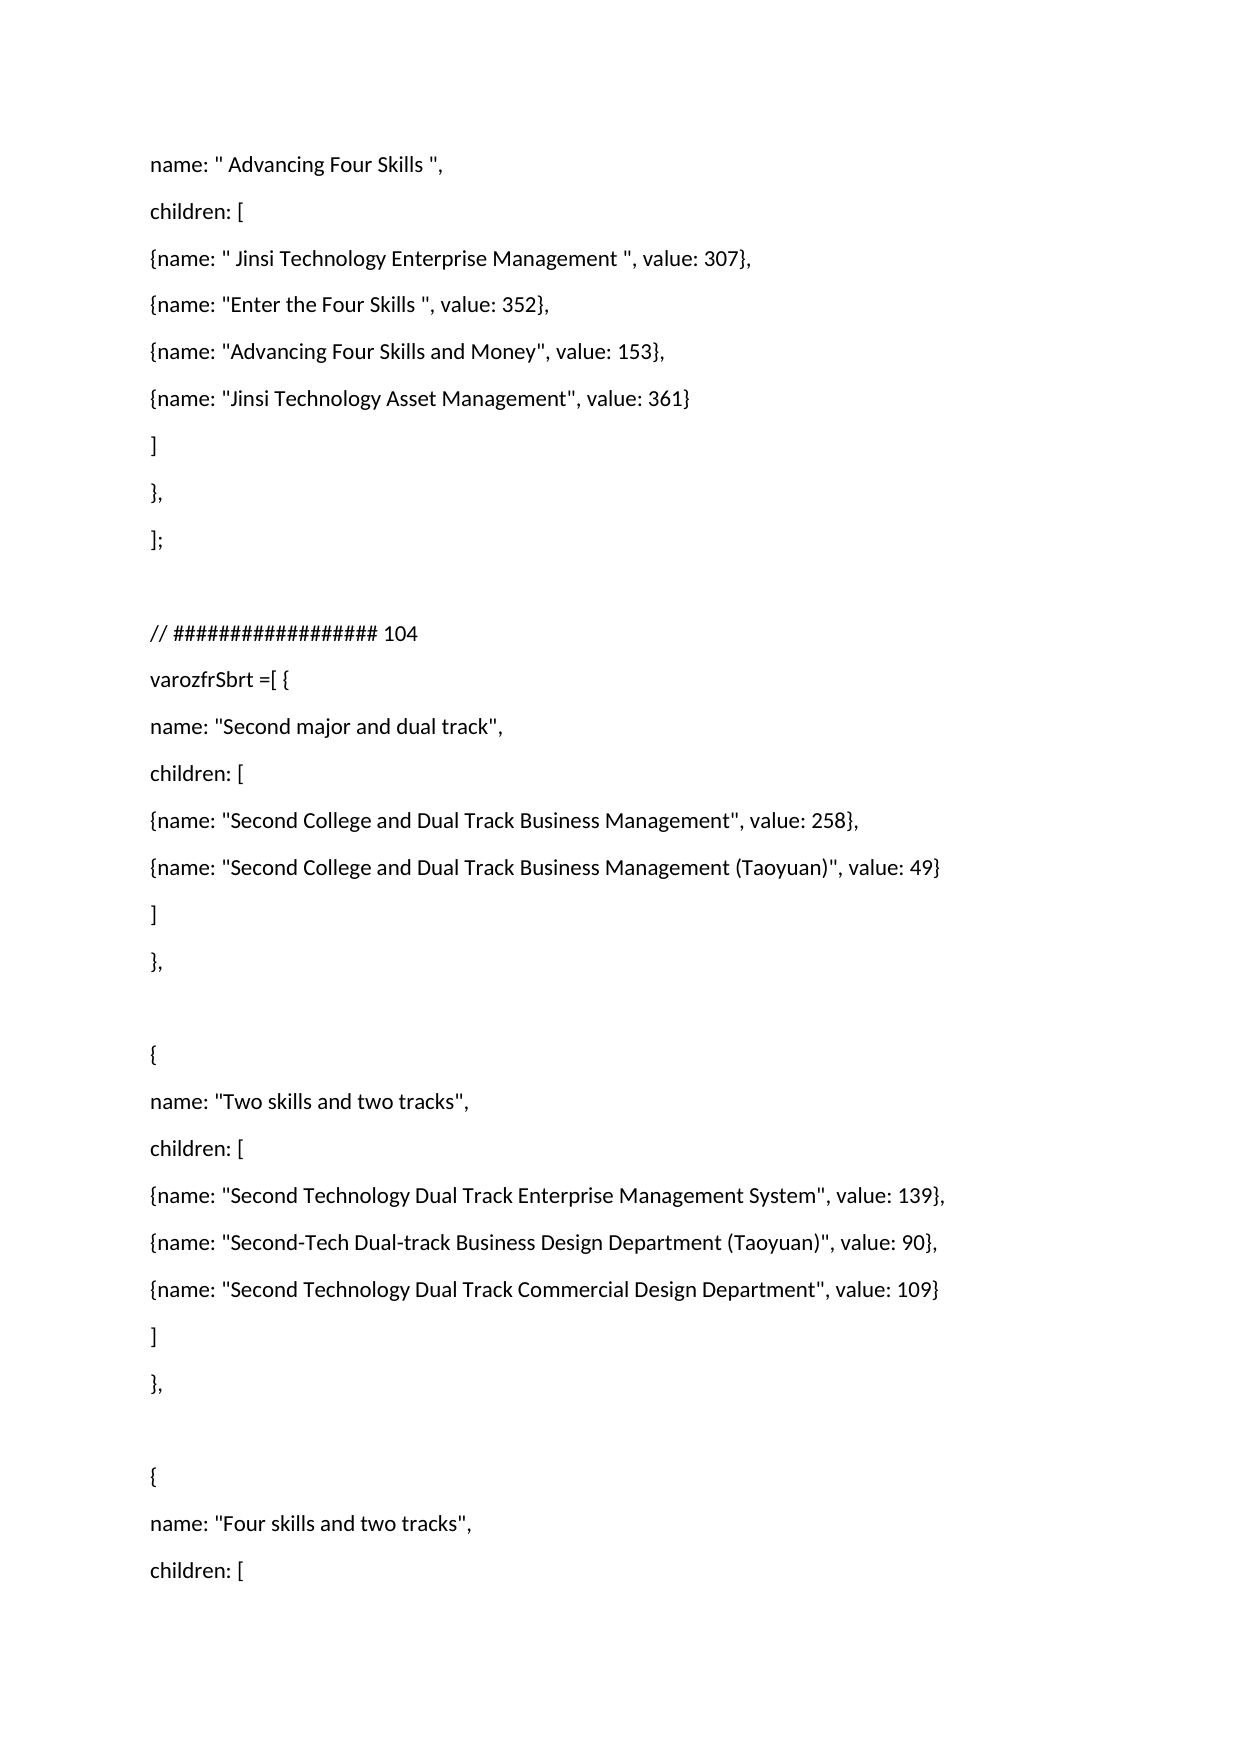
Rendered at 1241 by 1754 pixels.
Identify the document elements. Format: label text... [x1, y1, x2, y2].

text {name: "Advancing Four Skills and Money", value: 153}, [150, 337, 1090, 366]
text name: " Advancing Four Skills ", [150, 150, 1090, 178]
text children: [ [150, 1134, 1090, 1162]
text { [150, 1462, 1090, 1491]
text name: "Second major and dual track", [150, 712, 1090, 741]
text children: [ [150, 1556, 1090, 1584]
text children: [ [150, 759, 1090, 787]
text // ################## 104 [150, 619, 1090, 647]
text }, [150, 478, 1090, 506]
text ] [150, 900, 1090, 928]
text varozfrSbrt​ =[ { [150, 666, 1090, 694]
text ]; [150, 525, 1090, 553]
text ] [150, 431, 1090, 459]
text ] [150, 1322, 1090, 1350]
text {name: "Second Technology Dual Track Enterprise Management System", value: 139}, [150, 1181, 1090, 1209]
text {name: "Second Technology Dual Track Commercial Design Department", value: 109} [150, 1275, 1090, 1303]
text }, [150, 947, 1090, 975]
text {name: "Jinsi Technology Asset Management", value: 361} [150, 384, 1090, 412]
text { [150, 1041, 1090, 1069]
text {name: "Second College and Dual Track Business Management", value: 258}, [150, 806, 1090, 834]
text {name: "Second-Tech Dual-track Business Design Department (Taoyuan)", value: 90}, [150, 1228, 1090, 1256]
text {name: "Second College and Dual Track Business Management (Taoyuan)", value: 49} [150, 853, 1090, 881]
text {name: "Enter the Four Skills ", value: 352}, [150, 291, 1090, 319]
text {name: " Jinsi Technology Enterprise Management ", value: 307}, [150, 244, 1090, 272]
text name: "Two skills and two tracks", [150, 1087, 1090, 1116]
text name: "Four skills and two tracks", [150, 1509, 1090, 1537]
text children: [ [150, 197, 1090, 225]
text }, [150, 1369, 1090, 1397]
